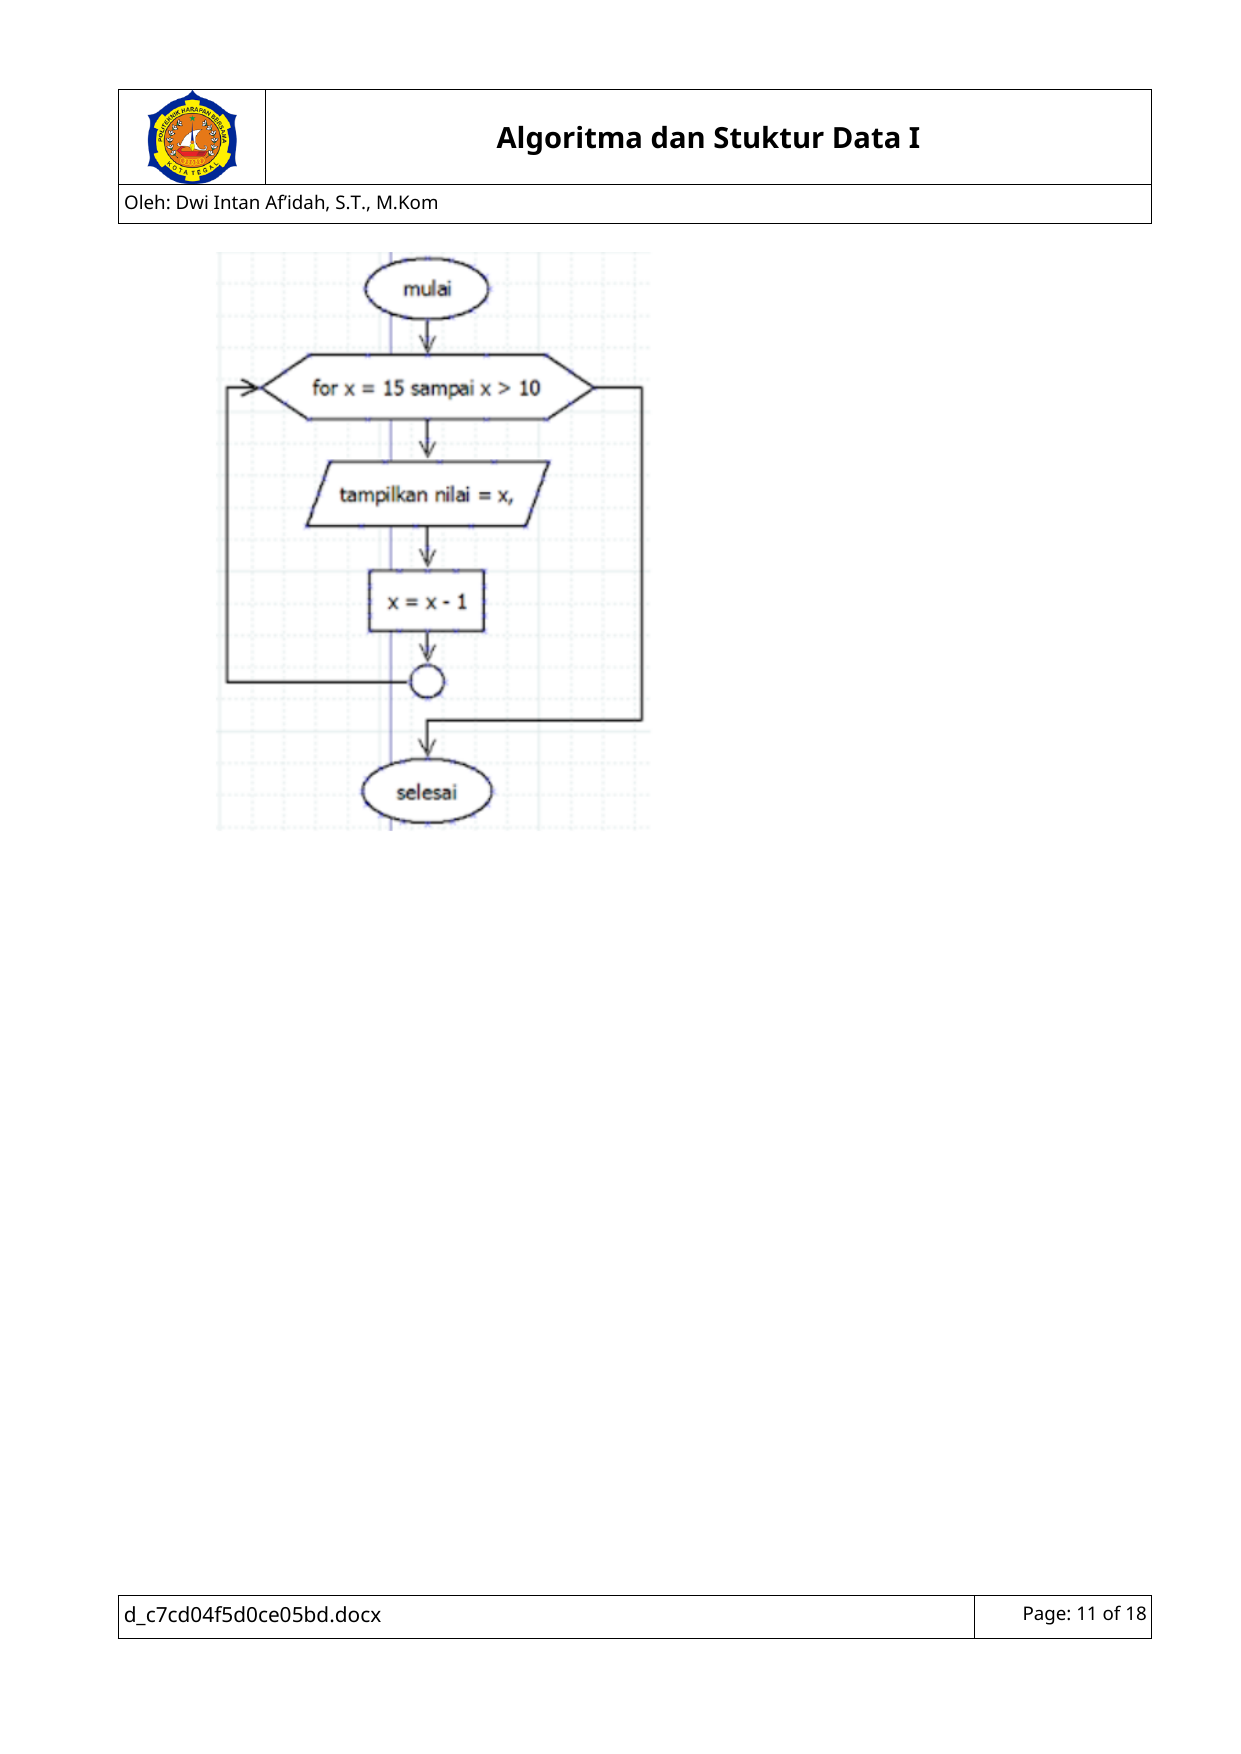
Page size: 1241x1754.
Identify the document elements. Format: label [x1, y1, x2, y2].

picture [193, 252, 657, 842]
picture [147, 89, 237, 184]
